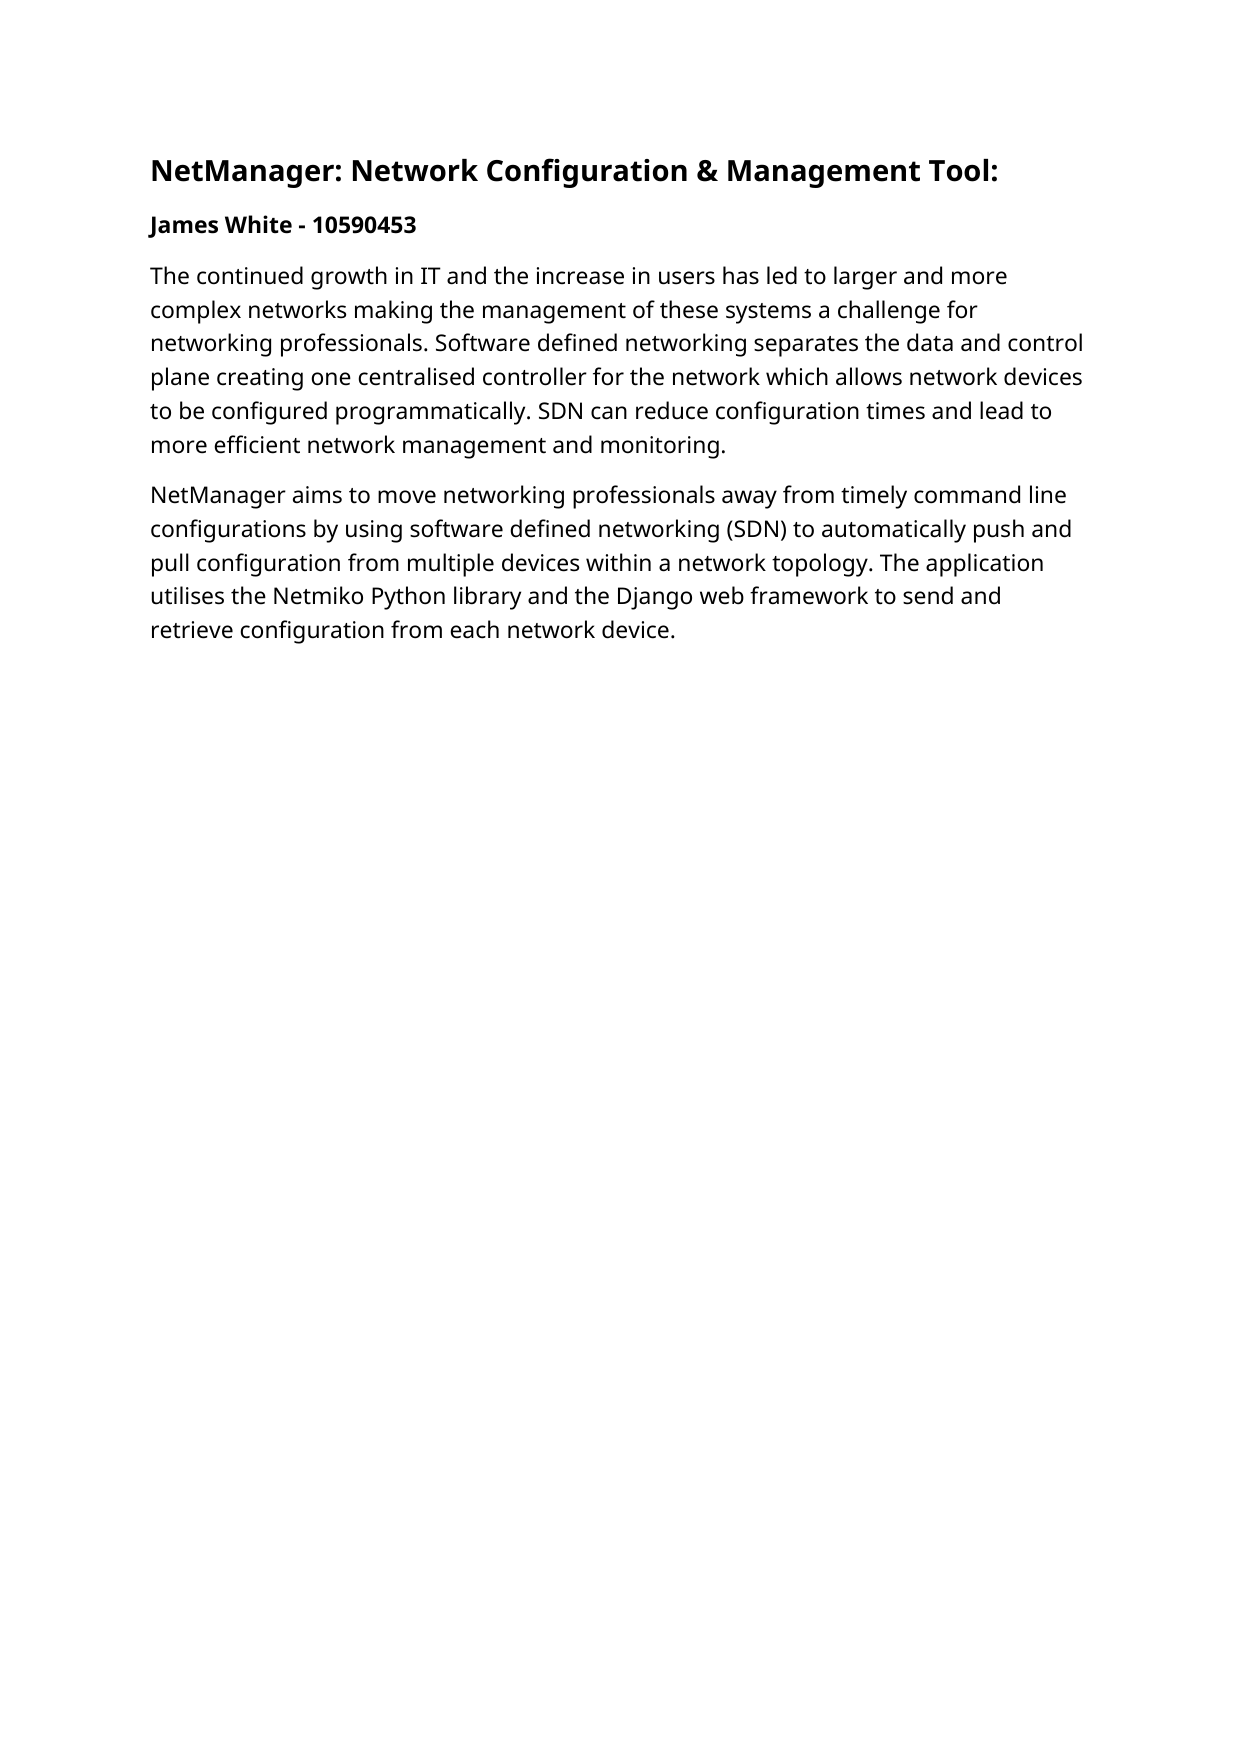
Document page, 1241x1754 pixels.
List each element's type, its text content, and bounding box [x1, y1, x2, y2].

text The continued growth in IT and the increase in users has led to larger and more complex networks making the management of these systems a challenge for networking professionals. Software defined networking separates the data and control plane creating one centralised controller for the network which allows network devices to be configured programmatically. SDN can reduce configuration times and lead to more efficient network management and monitoring. [150, 260, 1090, 460]
text NetManager aims to move networking professionals away from timely command line configurations by using software defined networking (SDN) to automatically push and pull configuration from multiple devices within a network topology. The application utilises the Netmiko Python library and the Django web framework to send and retrieve configuration from each network device. [150, 479, 1090, 645]
text James White - 10590453 [150, 209, 1090, 241]
text NetManager: Network Configuration & Management Tool: [150, 150, 1090, 190]
